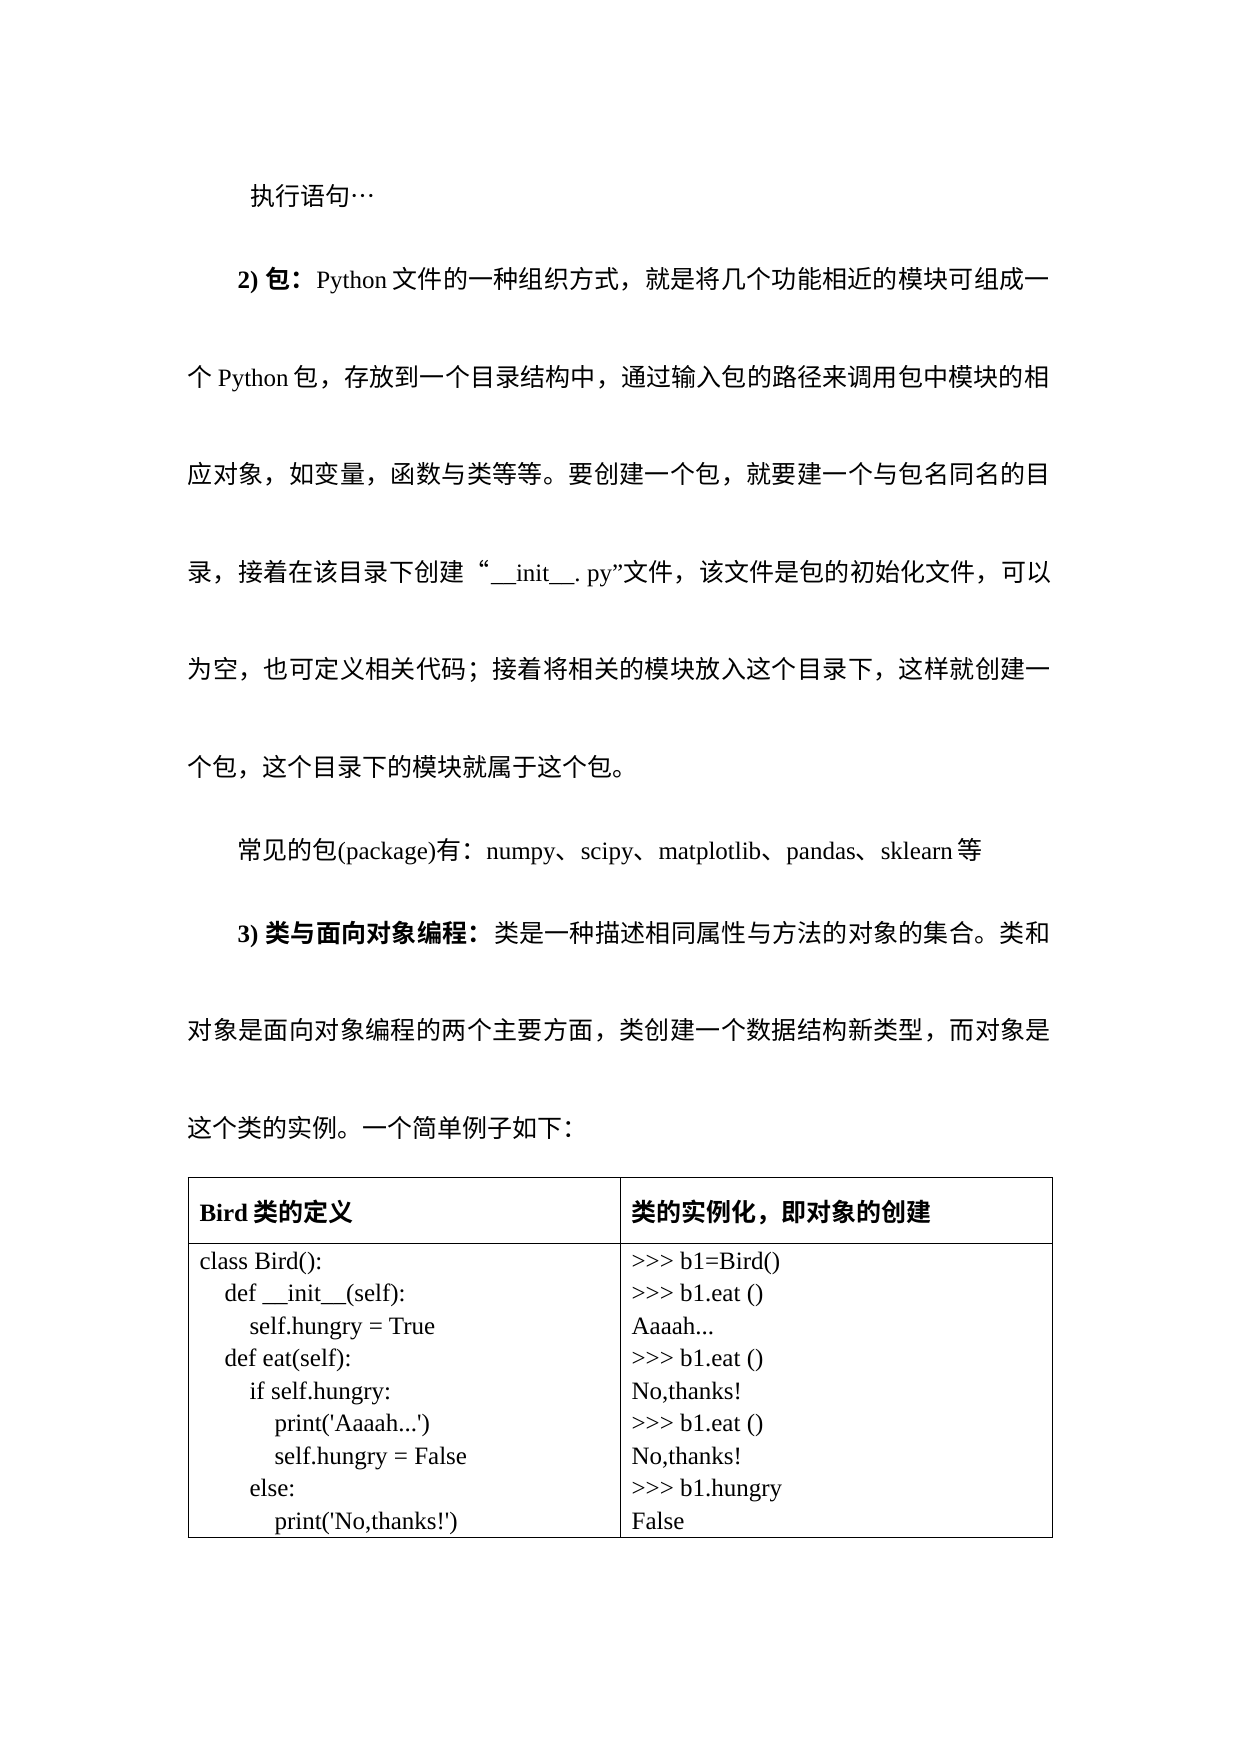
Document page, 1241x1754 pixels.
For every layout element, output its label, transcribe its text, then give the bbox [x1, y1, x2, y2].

table_cell >>> b1=Bird() >>> b1.eat () Aaaah... >>> b1.eat () No,thanks! >>> b1.eat () No,thanks! >>> b1.hungry False [621, 1244, 1052, 1537]
text 执行语句… [187, 162, 1053, 227]
table_header Bird类的定义 [189, 1178, 620, 1243]
text 3) 类与面向对象编程：类是一种描述相同属性与方法的对象的集合。类和对象是面向对象编程的两个主要方面，类创建一个数据结构新类型，而对象是这个类的实例。一个简单例子如下： [187, 899, 1053, 1159]
table_header 类的实例化，即对象的创建 [621, 1178, 1052, 1243]
text 2) 包：Python文件的一种组织方式，就是将几个功能相近的模块可组成一个Python包，存放到一个目录结构中，通过输入包的路径来调用包中模块的相应对象，如变量，函数与类等等。要创建一个包，就要建一个与包名同名的目录，接着在该目录下创建“__init__. py”文件，该文件是包的初始化文件，可以为空，也可定义相关代码；接着将相关的模块放入这个目录下，这样就创建一个包，这个目录下的模块就属于这个包。 [187, 245, 1053, 798]
text 常见的包(package)有：numpy、scipy、matplotlib、pandas、sklearn等 [187, 816, 1053, 881]
table_cell class Bird(): def __init__(self): self.hungry = True def eat(self): if self.hungry: print('Aaaah...') self.hungry = False else: print('No,thanks!') [189, 1244, 620, 1537]
